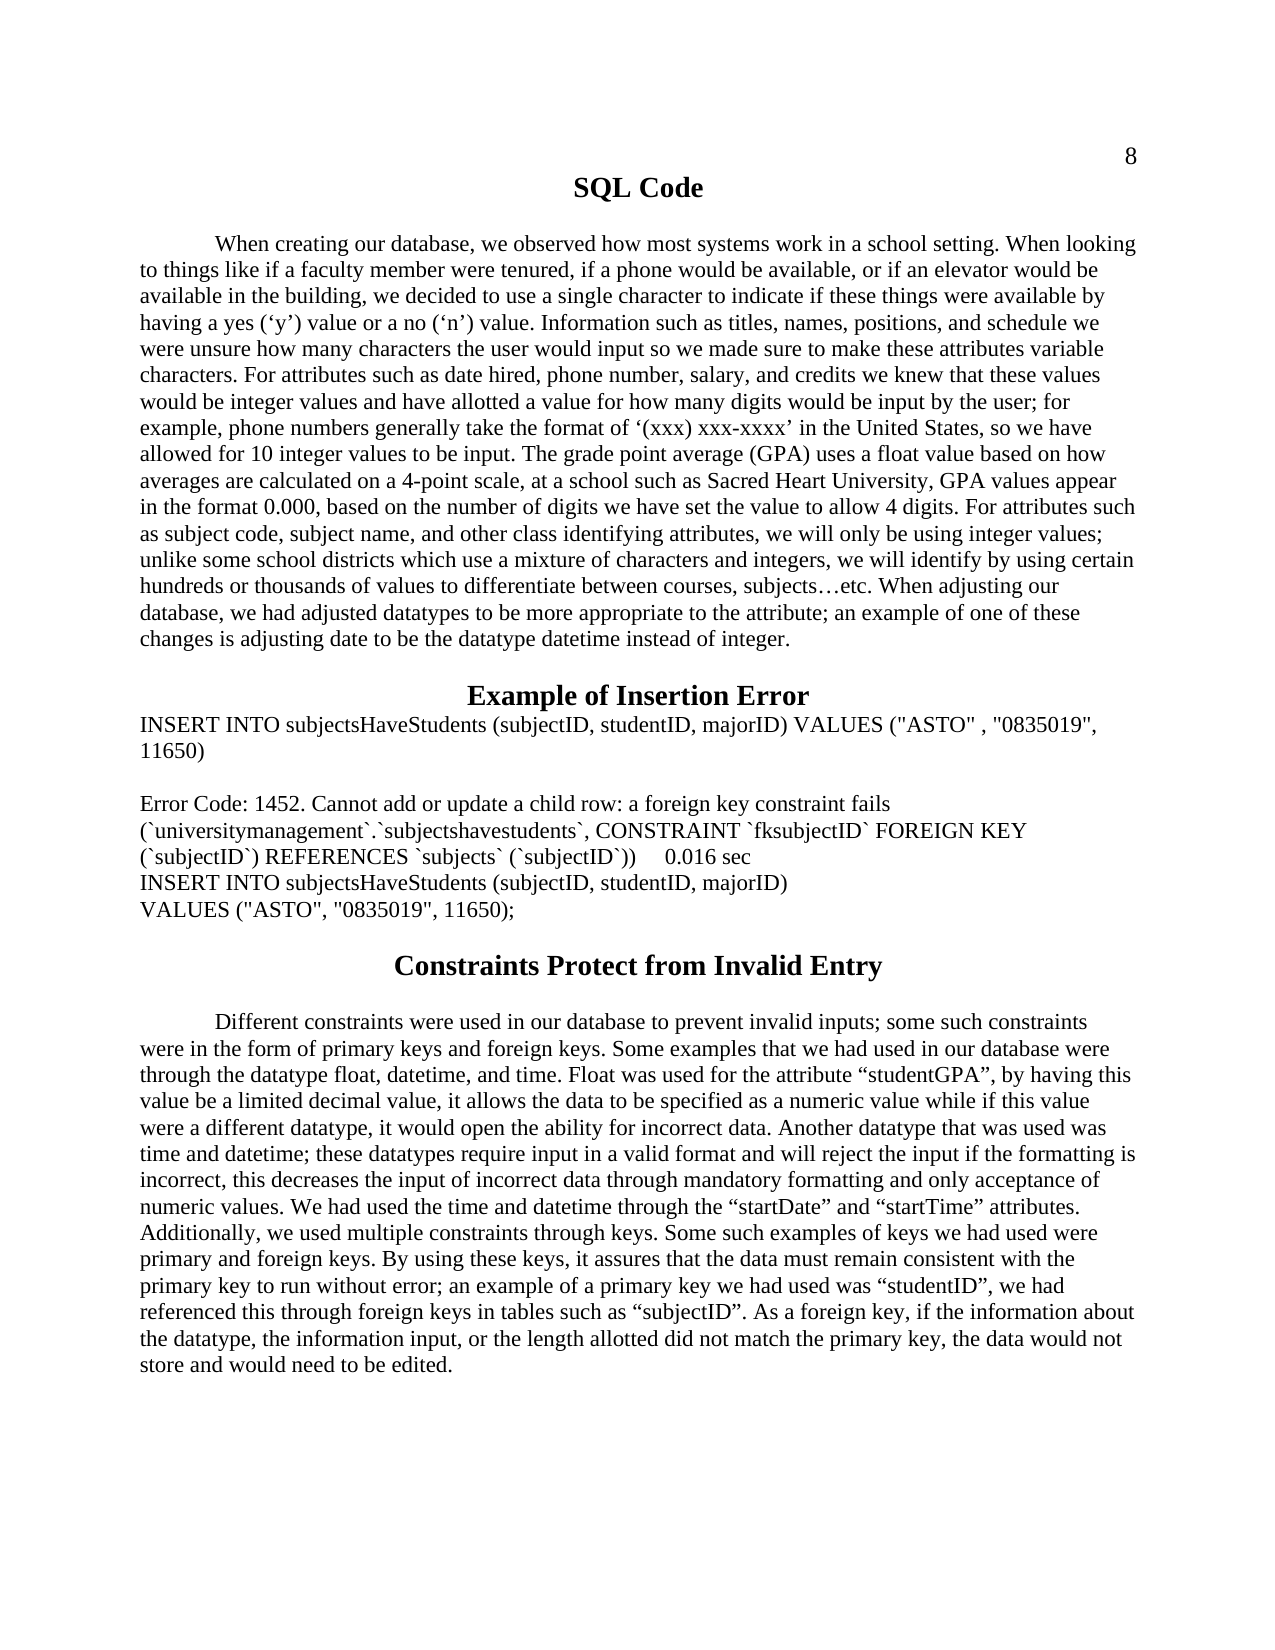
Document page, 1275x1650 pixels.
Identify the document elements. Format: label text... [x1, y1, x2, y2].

text Example of Insertion Error [139, 678, 1137, 711]
text INSERT INTO subjectsHaveStudents (subjectID, studentID, majorID) VALUES ("ASTO" , "0835019", 11650) [139, 711, 1137, 764]
text Different constraints were used in our database to prevent invalid inputs; some such constraints were in the form of primary keys and foreign keys. Some examples that we had used in our database were through the datatype float, datetime, and time. Float was used for the attribute “studentGPA”, by having this value be a limited decimal value, it allows the data to be specified as a numeric value while if this value were a different datatype, it would open the ability for incorrect data. Another datatype that was used was time and datetime; these datatypes require input in a valid format and will reject the input if the formatting is incorrect, this decreases the input of incorrect data through mandatory formatting and only acceptance of numeric values. We had used the time and datetime through the “startDate” and “startTime” attributes. Additionally, we used multiple constraints through keys. Some such examples of keys we had used were primary and foreign keys. By using these keys, it assures that the data must remain consistent with the primary key to run without error; an example of a primary key we had used was “studentID”, we had referenced this through foreign keys in tables such as “subjectID”. As a foreign key, if the information about the datatype, the information input, or the length allotted did not match the primary key, the data would not store and would need to be edited. [139, 1008, 1137, 1377]
text 8 [139, 141, 1137, 170]
text SQL Code [139, 170, 1137, 203]
text Constraints Protect from Invalid Entry [139, 948, 1137, 982]
text When creating our database, we observed how most systems work in a school setting. When looking to things like if a faculty member were tenured, if a phone would be available, or if an elevator would be available in the building, we decided to use a single character to indicate if these things were available by having a yes (‘y’) value or a no (‘n’) value. Information such as titles, names, positions, and schedule we were unsure how many characters the user would input so we made sure to make these attributes variable characters. For attributes such as date hired, phone number, salary, and credits we knew that these values would be integer values and have allotted a value for how many digits would be input by the user; for example, phone numbers generally take the format of ‘(xxx) xxx-xxxx’ in the United States, so we have allowed for 10 integer values to be input. The grade point average (GPA) uses a float value based on how averages are calculated on a 4-point scale, at a school such as Sacred Heart University, GPA values appear in the format 0.000, based on the number of digits we have set the value to allow 4 digits. For attributes such as subject code, subject name, and other class identifying attributes, we will only be using integer values; unlike some school districts which use a mixture of characters and integers, we will identify by using certain hundreds or thousands of values to differentiate between courses, subjects…etc. When adjusting our database, we had adjusted datatypes to be more appropriate to the attribute; an example of one of these changes is adjusting date to be the datatype datetime instead of integer. [139, 230, 1137, 651]
text VALUES ("ASTO", "0835019", 11650); [139, 896, 1137, 922]
text INSERT INTO subjectsHaveStudents (subjectID, studentID, majorID) [139, 869, 1137, 896]
text Error Code: 1452. Cannot add or update a child row: a foreign key constraint fails (`universitymanagement`.`subjectshavestudents`, CONSTRAINT `fksubjectID` FOREIGN KEY (`subjectID`) REFERENCES `subjects` (`subjectID`)) 0.016 sec [139, 790, 1137, 869]
